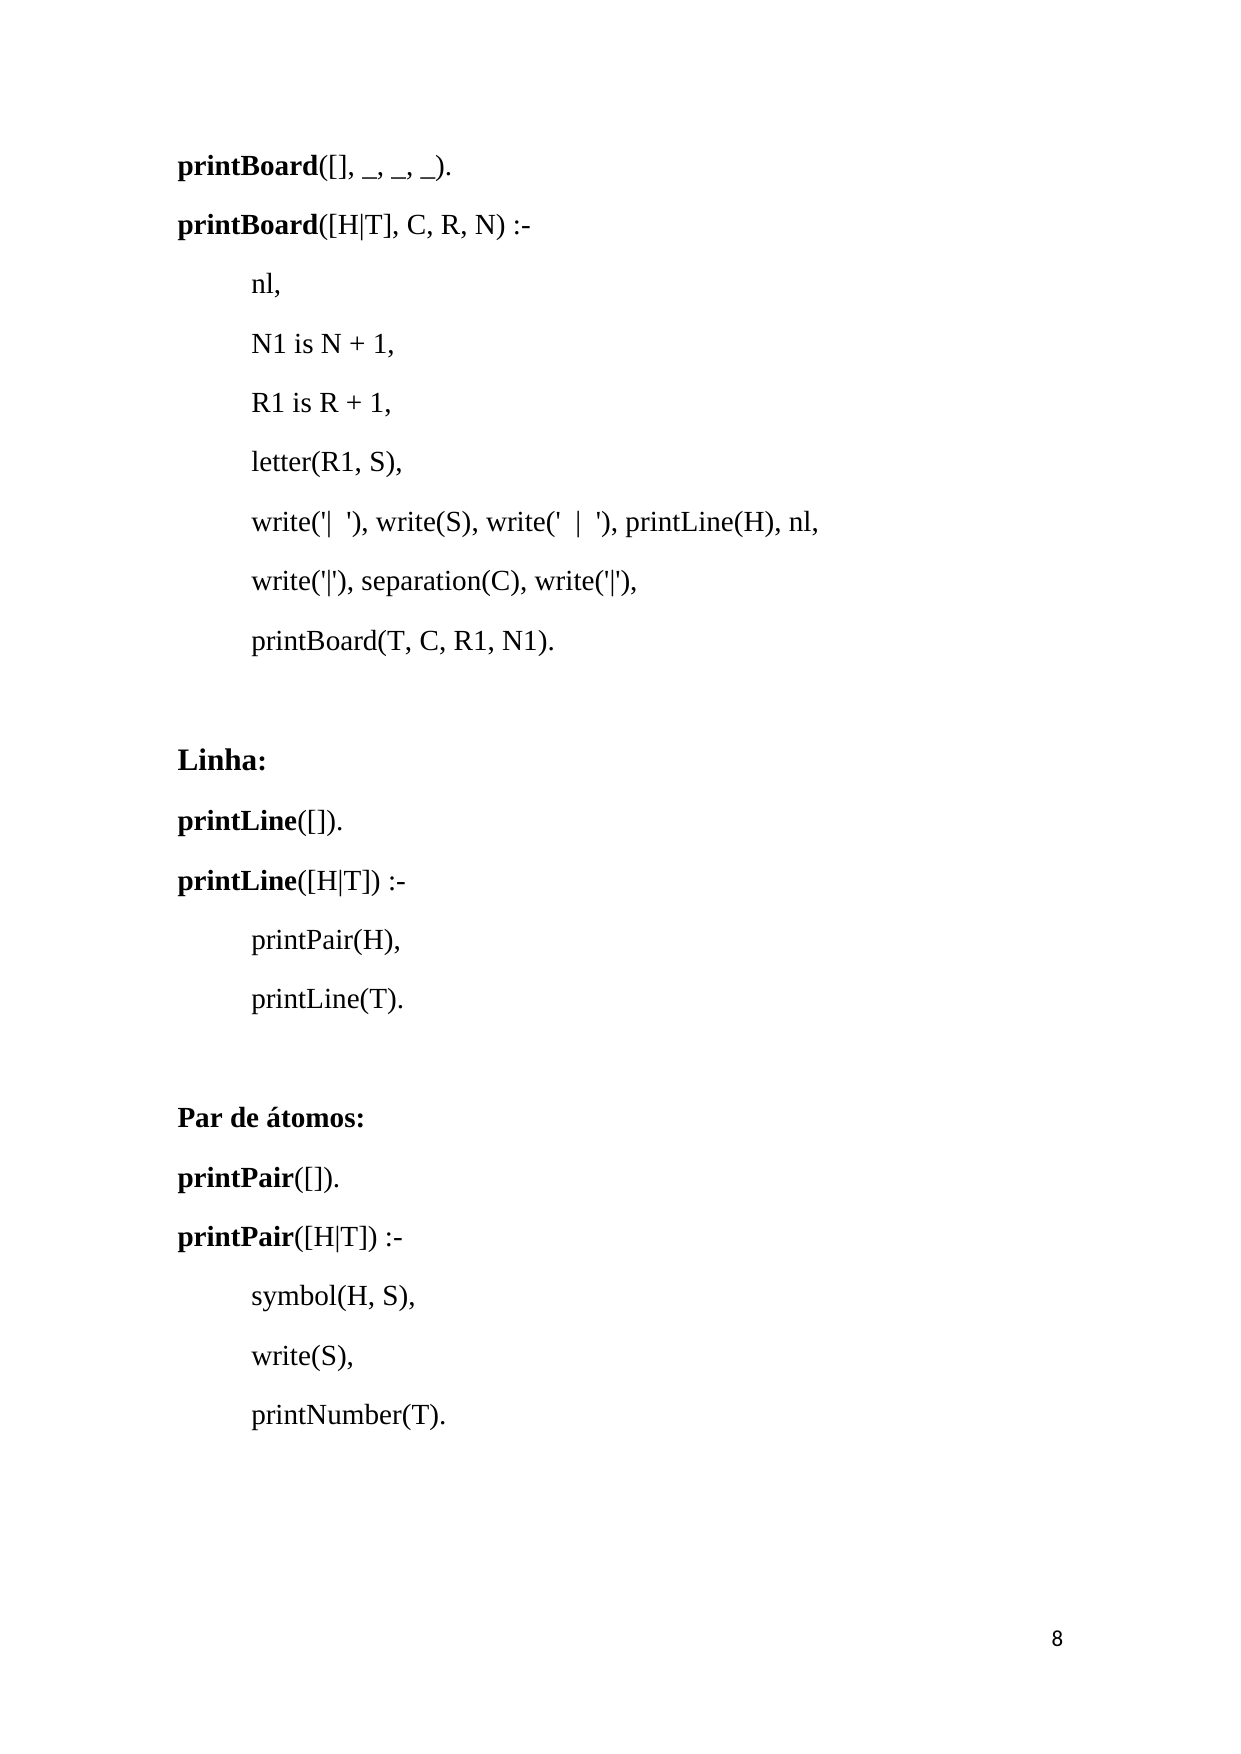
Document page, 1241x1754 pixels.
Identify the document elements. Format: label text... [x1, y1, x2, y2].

text N1 is N + 1, [177, 326, 1063, 359]
text printBoard(T, C, R1, N1). [177, 623, 1063, 656]
text printPair([]). [177, 1160, 1063, 1193]
text printBoard([H|T], C, R, N) :- [177, 207, 1063, 241]
text printLine(T). [177, 982, 1063, 1015]
text printPair([H|T]) :- [177, 1219, 1063, 1253]
text printLine([]). [177, 803, 1063, 837]
text printLine([H|T]) :- [177, 863, 1063, 896]
text R1 is R + 1, [177, 385, 1063, 419]
text printNumber(T). [177, 1397, 1063, 1431]
text Par de átomos: [177, 1100, 1063, 1134]
text Linha: [177, 741, 1063, 777]
text write('|'), separation(C), write('|'), [177, 563, 1063, 597]
text symbol(H, S), [177, 1278, 1063, 1312]
text write('| '), write(S), write(' | '), printLine(H), nl, [177, 504, 1063, 537]
text letter(R1, S), [177, 444, 1063, 478]
text printPair(H), [177, 922, 1063, 956]
text printBoard([], _, _, _). [177, 148, 1063, 181]
text write(S), [177, 1338, 1063, 1371]
text nl, [177, 266, 1063, 300]
